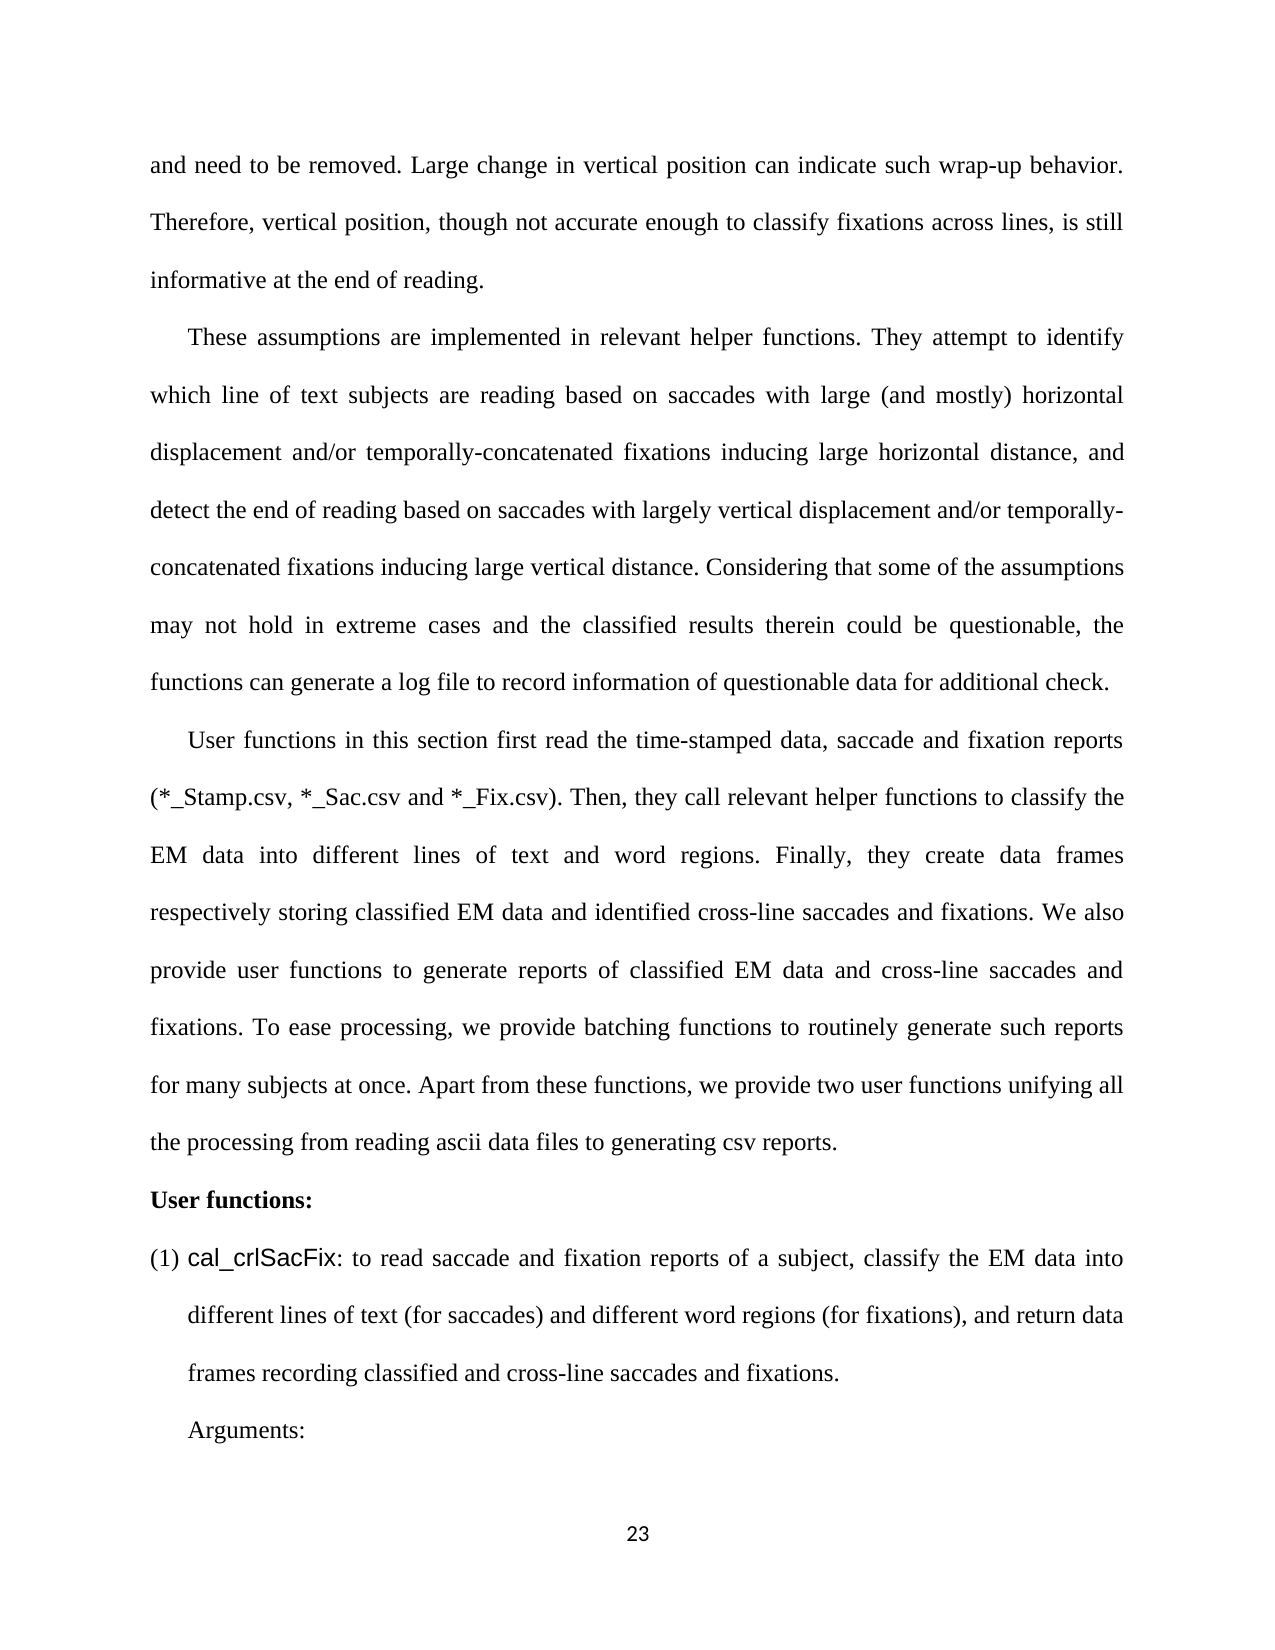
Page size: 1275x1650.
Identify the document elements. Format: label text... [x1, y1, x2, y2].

text User functions in this section first read the time-stamped data, saccade and fixation reports (*_Stamp.csv, *_Sac.csv and *_Fix.csv). Then, they call relevant helper functions to classify the EM data into different lines of text and word regions. Finally, they create data frames respectively storing classified EM data and identified cross-line saccades and fixations. We also provide user functions to generate reports of classified EM data and cross-line saccades and fixations. To ease processing, we provide batching functions to routinely generate such reports for many subjects at once. Apart from these functions, we provide two user functions unifying all the processing from reading ascii data files to generating csv reports. [150, 725, 1125, 1156]
text User functions: [150, 1185, 1125, 1214]
list cal_crlSacFix: to read saccade and fixation reports of a subject, classify the EM data into different lines of text (for saccades) and different word regions (for fixations), and return data frames recording classified and cross-line saccades and fixations. [150, 1242, 1125, 1386]
text Arguments: [187, 1415, 1125, 1444]
text These assumptions are implemented in relevant helper functions. They attempt to identify which line of text subjects are reading based on saccades with large (and mostly) horizontal displacement and/or temporally-concatenated fixations inducing large horizontal distance, and detect the end of reading based on saccades with largely vertical displacement and/or temporally-concatenated fixations inducing large vertical distance. Considering that some of the assumptions may not hold in extreme cases and the classified results therein could be questionable, the functions can generate a log file to record information of questionable data for additional check. [150, 322, 1125, 696]
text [150, 150, 1125, 294]
